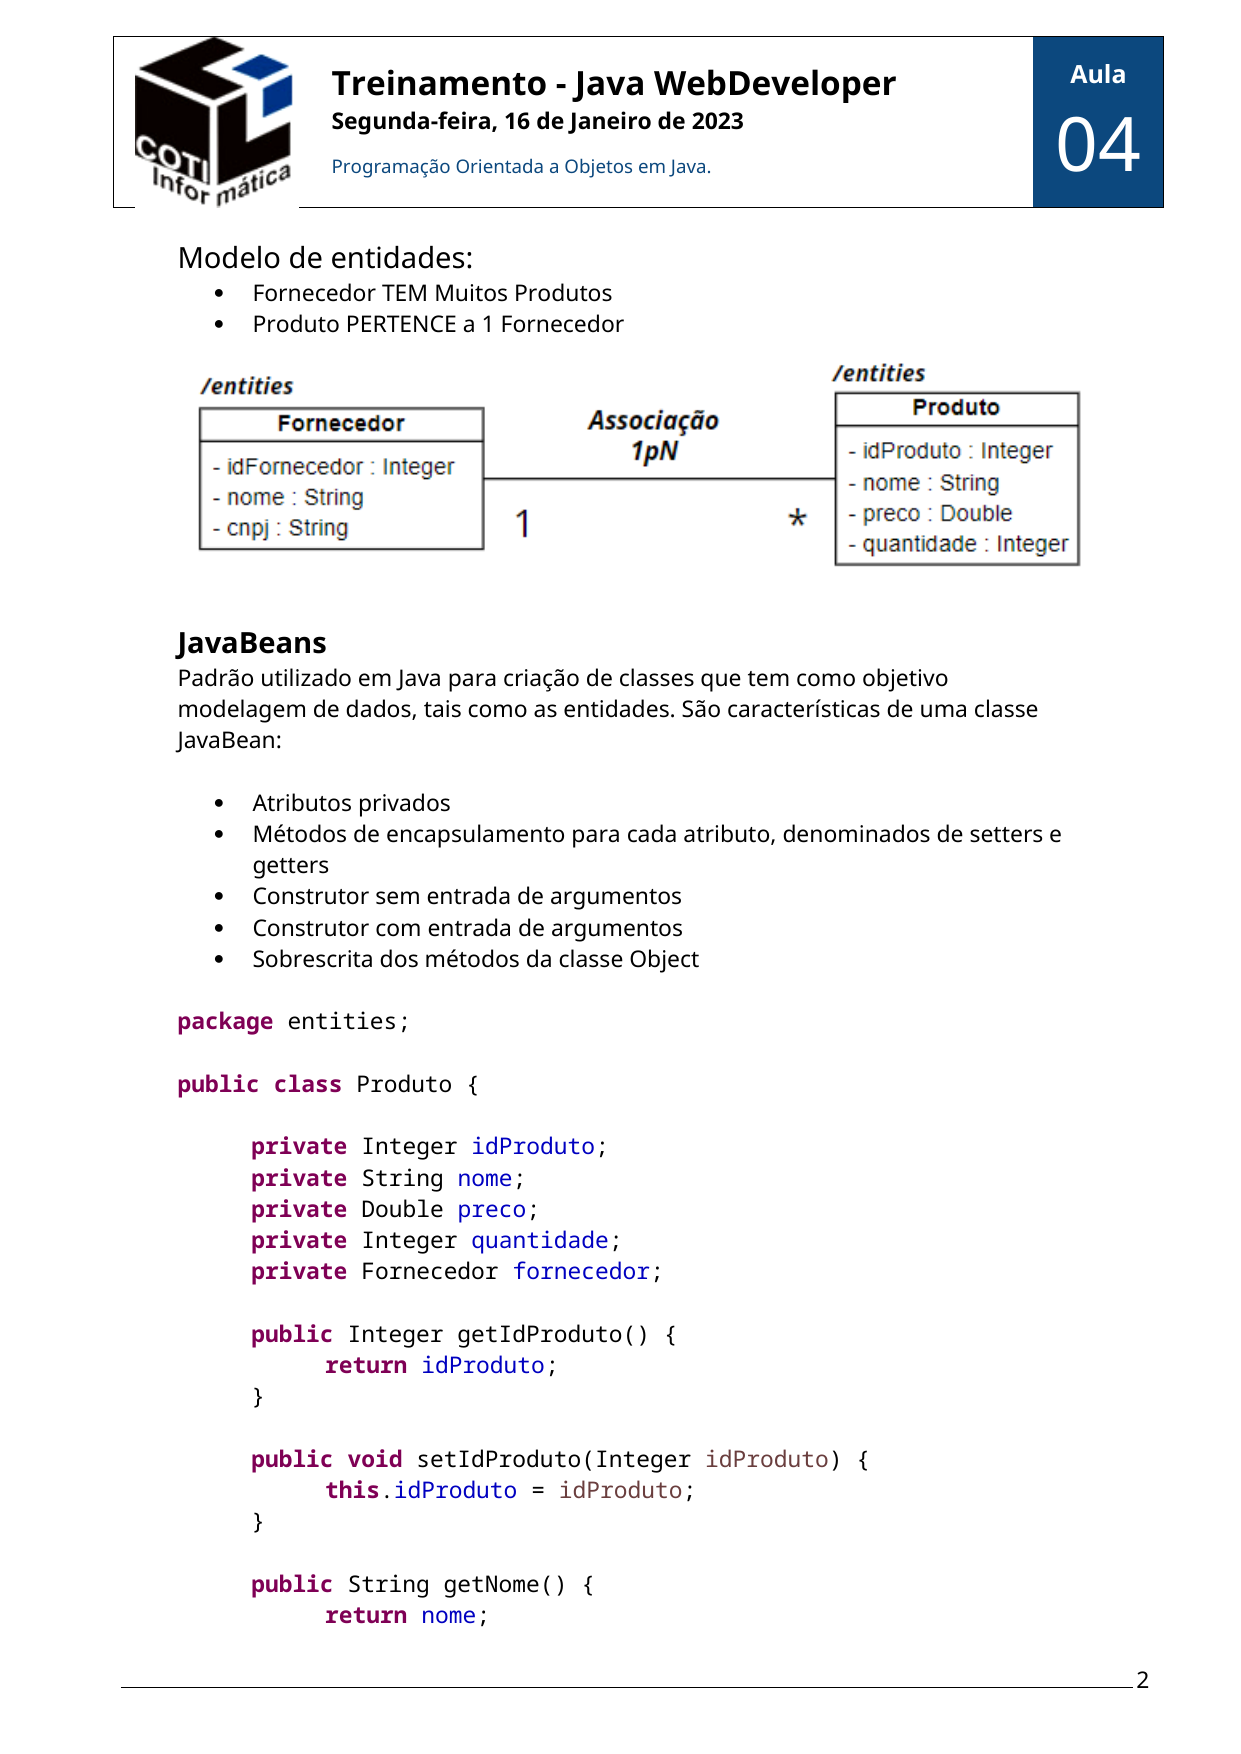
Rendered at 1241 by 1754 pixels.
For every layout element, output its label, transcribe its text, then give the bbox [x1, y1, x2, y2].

text return idProduto; [177, 1349, 1063, 1380]
list Construtor sem entrada de argumentos [215, 880, 1063, 912]
list Sobrescrita dos métodos da classe Object [215, 943, 1063, 974]
text private String nome; [177, 1162, 1063, 1193]
list Métodos de encapsulamento para cada atributo, denominados de setters e getters [215, 818, 1063, 880]
text } [177, 1505, 1063, 1537]
text package entities; [177, 1005, 1063, 1037]
text JavaBeans [177, 622, 1063, 662]
text public void setIdProduto(Integer idProduto) { [177, 1443, 1063, 1474]
text private Integer idProduto; [177, 1130, 1063, 1162]
text return nome; [177, 1599, 1063, 1630]
text Modelo de entidades: [177, 237, 1063, 277]
picture [177, 339, 1098, 591]
text private Fornecedor fornecedor; [177, 1255, 1063, 1287]
text private Double preco; [177, 1193, 1063, 1224]
text public Integer getIdProduto() { [177, 1318, 1063, 1349]
text private Integer quantidade; [177, 1224, 1063, 1255]
text } [177, 1380, 1063, 1412]
text public class Produto { [177, 1068, 1063, 1099]
text this.idProduto = idProduto; [177, 1474, 1063, 1505]
list Construtor com entrada de argumentos [215, 912, 1063, 943]
text Padrão utilizado em Java para criação de classes que tem como objetivo modelagem de dados, tais como as entidades. São características de uma classe JavaBean: [177, 662, 1063, 755]
list Atributos privados [215, 787, 1063, 818]
list Fornecedor TEM Muitos Produtos [215, 277, 1063, 308]
list Produto PERTENCE a 1 Fornecedor [215, 308, 1063, 339]
text public String getNome() { [177, 1568, 1063, 1599]
